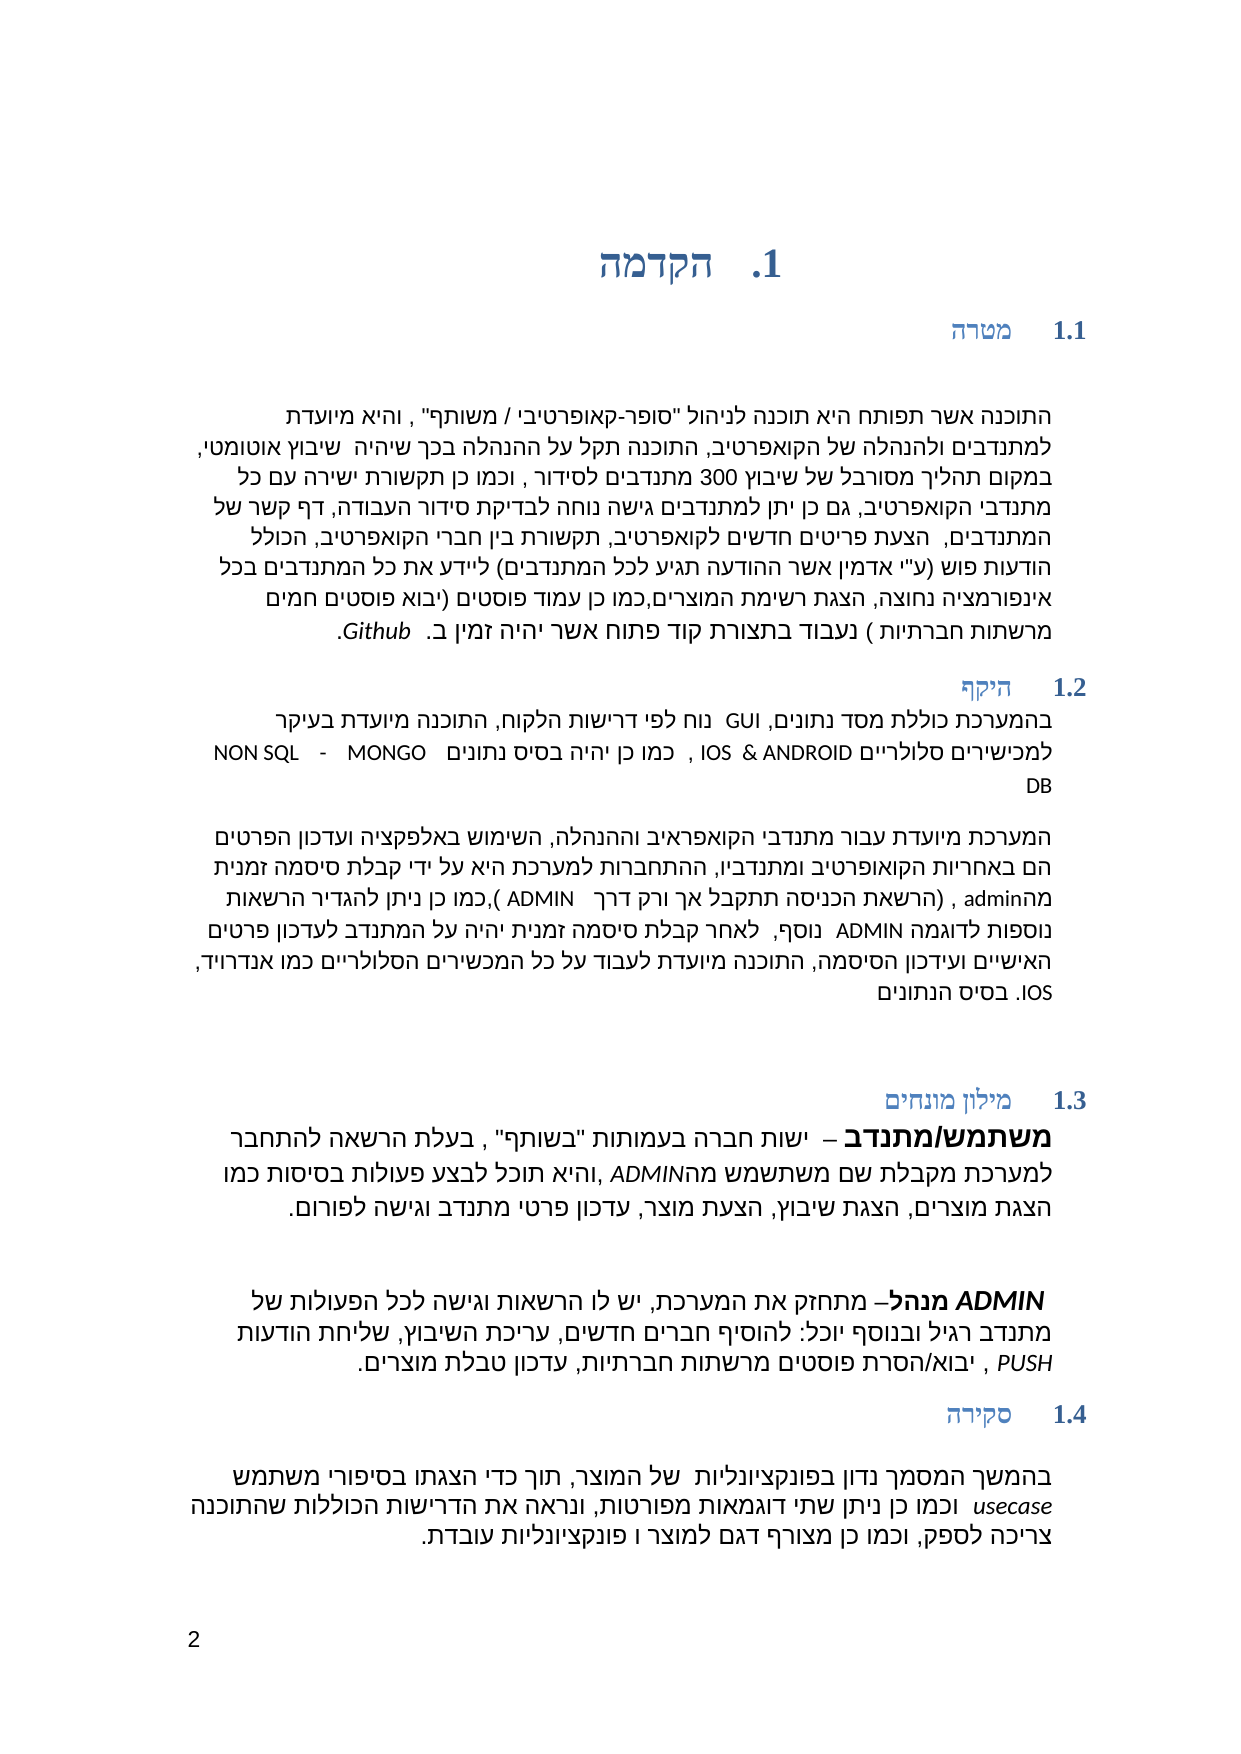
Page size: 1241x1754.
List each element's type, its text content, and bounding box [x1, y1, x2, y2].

subtitle סקירה [187, 1398, 1053, 1429]
text בהמערכת כוללת מסד נתונים, GUI נוח לפי דרישות הלקוח, התוכנה מיועדת בעיקר למכישירים סלולריים IOS & ANDROID , כמו כן יהיה בסיס נתונים NON SQL - MONGO DB [187, 707, 1053, 799]
subtitle מטרה [187, 314, 1053, 346]
subtitle מילון מונחים [187, 1084, 1053, 1116]
text ADMIN מנהל– מתחזק את המערכת, יש לו הרשאות וגישה לכל הפעולות של מתנדב רגיל ובנוסף יוכל: להוסיף חברים חדשים, עריכת השיבוץ, שליחת הודעות PUSH , יבוא/הסרת פוסטים מרשתות חברתיות, עדכון טבלת מוצרים. [187, 1282, 1053, 1377]
subtitle היקף [187, 671, 1053, 702]
text משתמש/מתנדב – ישות חברה בעמותות "בשותף" , בעלת הרשאה להתחבר למערכת מקבלת שם משתשמש מהADMIN ,והיא תוכל לבצע פעולות בסיסות כמו הצגת מוצרים, הצגת שיבוץ, הצעת מוצר, עדכון פרטי מתנדב וגישה לפורום. [187, 1120, 1053, 1222]
text המערכת מיועדת עבור מתנדבי הקואפראיב וההנהלה, השימוש באלפקציה ועדכון הפרטים הם באחריות הקואופרטיב ומתנדביו, ההתחברות למערכת היא על ידי קבלת סיסמה זמנית מהadmin , (הרשאת הכניסה תתקבל אך ורק דרך ADMIN ),כמו כן ניתן להגדיר הרשאות נוספות לדוגמה ADMIN נוסף, לאחר קבלת סיסמה זמנית יהיה על המתנדב לעדכון פרטים האישיים ועידכון הסיסמה, התוכנה מיועדת לעבוד על כל המכשירים הסלולריים כמו אנדרויד, IOS. בסיס הנתונים [187, 824, 1053, 1006]
subtitle הקדמה [187, 238, 751, 286]
text בהמשך המסמך נדון בפונקציונליות של המוצר, תוך כדי הצגתו בסיפורי משתמש usecase וכמו כן ניתן שתי דוגמאות מפורטות, ונראה את הדרישות הכוללות שהתוכנה צריכה לספק, וכמו כן מצורף דגם למוצר ו פונקציונליות עובדת. [187, 1462, 1053, 1550]
text התוכנה אשר תפותח היא תוכנה לניהול "סופר-קאופרטיבי / משותף" , והיא מיועדת למתנדבים ולהנהלה של הקואפרטיב, התוכנה תקל על ההנהלה בכך שיהיה שיבוץ אוטומטי, במקום תהליך מסורבל של שיבוץ 300 מתנדבים לסידור , וכמו כן תקשורת ישירה עם כל מתנדבי הקואפרטיב, גם כן יתן למתנדבים גישה נוחה לבדיקת סידור העבודה, דף קשר של המתנדבים, הצעת פריטים חדשים לקואפרטיב, תקשורת בין חברי הקואפרטיב, הכולל הודעות פוש (ע"י אדמין אשר ההודעה תגיע לכל המתנדבים) ליידע את כל המתנדבים בכל אינפורמציה נחוצה, הצגת רשימת המוצרים,כמו כן עמוד פוסטים (יבוא פוסטים חמים מרשתות חברתיות ) נעבוד בתצורת קוד פתוח אשר יהיה זמין ב. Github. [187, 403, 1053, 646]
